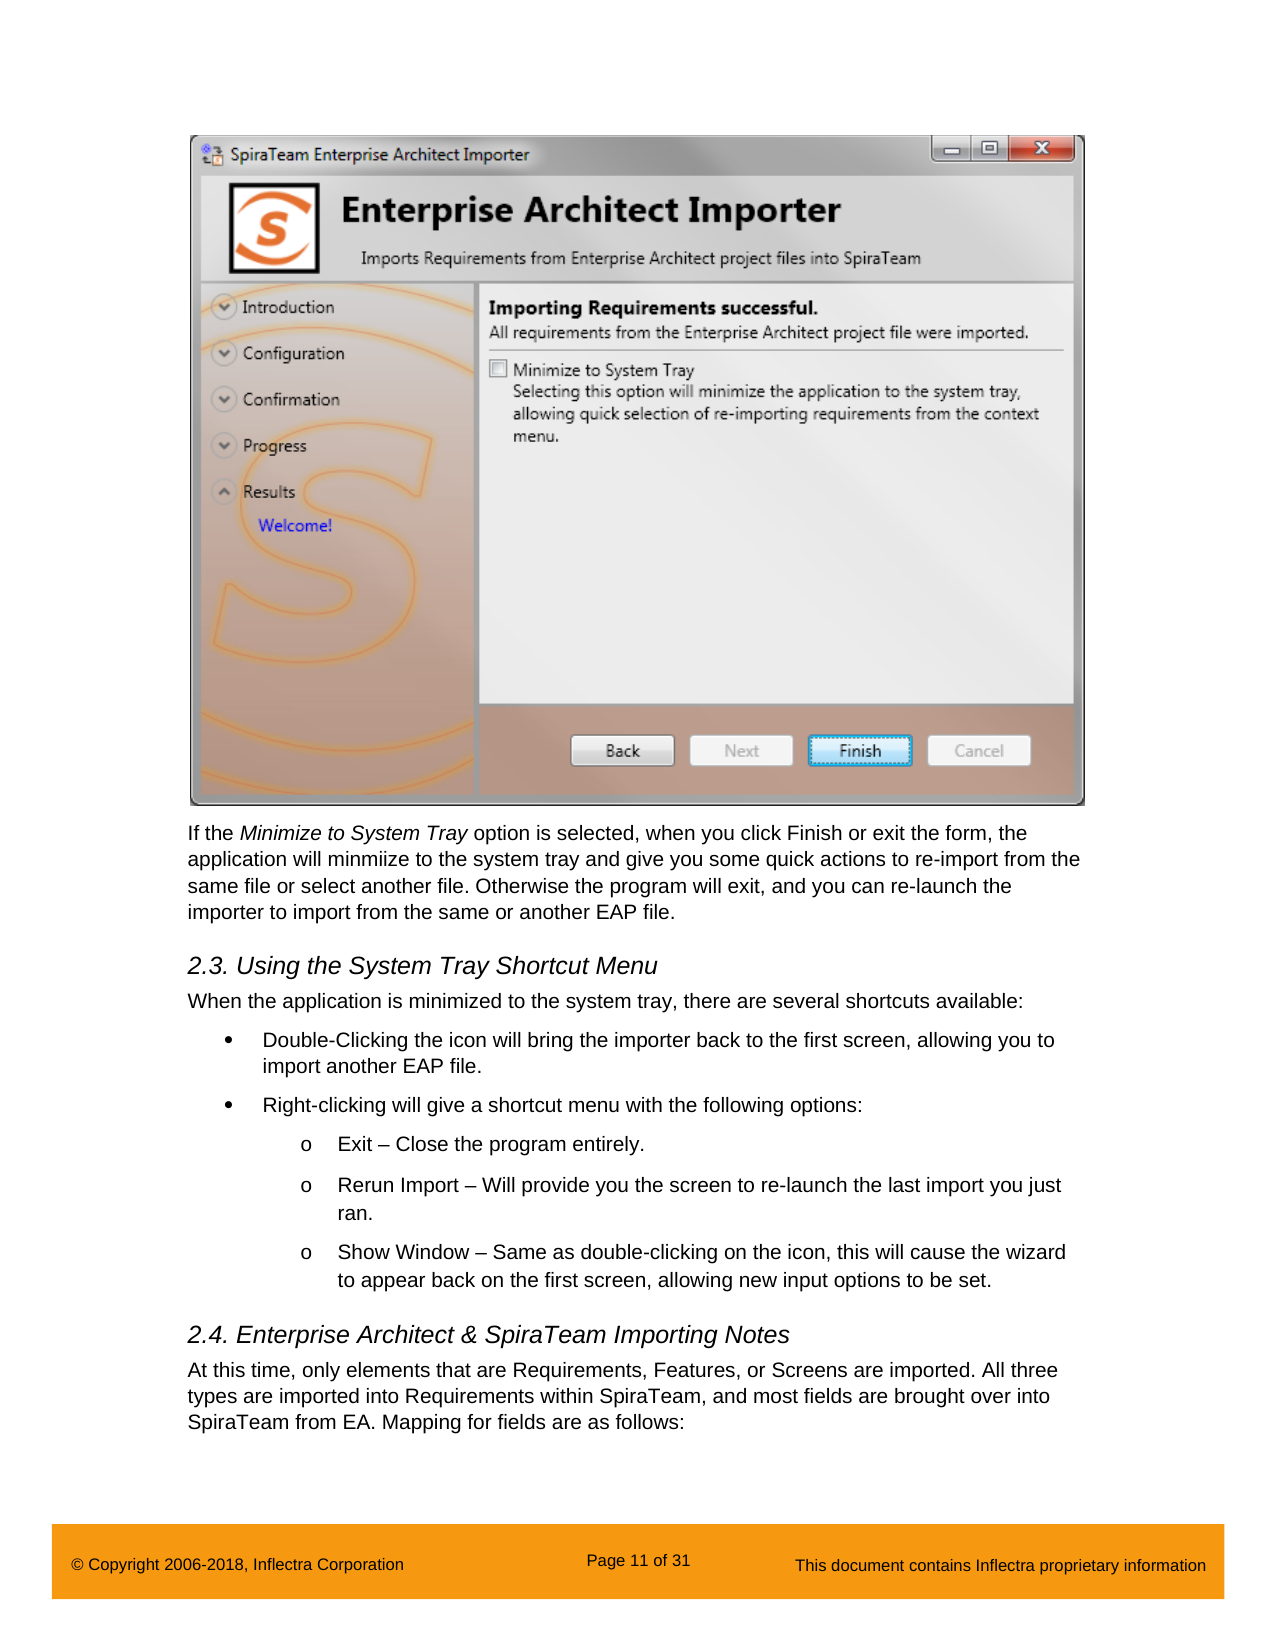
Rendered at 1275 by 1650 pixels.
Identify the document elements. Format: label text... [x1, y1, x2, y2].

subtitle 2.4. Architect & SpiraTeam Importing Notes [187, 1320, 1087, 1348]
list Exit – Close the program entirely. [300, 1132, 1087, 1158]
subtitle 2.3. Using the System Tray Shortcut Menu [187, 951, 1087, 980]
list Rerun Import – Will provide you the screen to re-launch the last import you just ran. [300, 1173, 1087, 1225]
text If the Minimize to System Tray option is selected, when you click Finish or exit the form, the application will minmiize to the system tray and give you some quick actions to re-import from the same file or select another file. Otherwise the program will exit, and you can re-launch the importer to import from the same or another EAP file. [187, 821, 1087, 924]
text At this time, only elements that are Requirements, Features, or Screens are imported. All three types are imported into Requirements within SpiraTeam, and most fields are brought over into SpiraTeam from EA. Mapping for fields are as follows: [187, 1357, 1087, 1434]
list Double-Clicking the icon will bring the importer back to the first screen, allowing you to import another EAP file. [225, 1028, 1087, 1078]
list Show Window – Same as double-clicking on the icon, this will cause the wizard to appear back on the first screen, allowing new input options to be set. [300, 1240, 1087, 1292]
list Right-clicking will give a shortcut menu with the following options: [225, 1093, 1087, 1117]
picture [190, 135, 1085, 806]
text When the application is minimized to the system tray, there are several shortcuts available: [187, 989, 1087, 1013]
